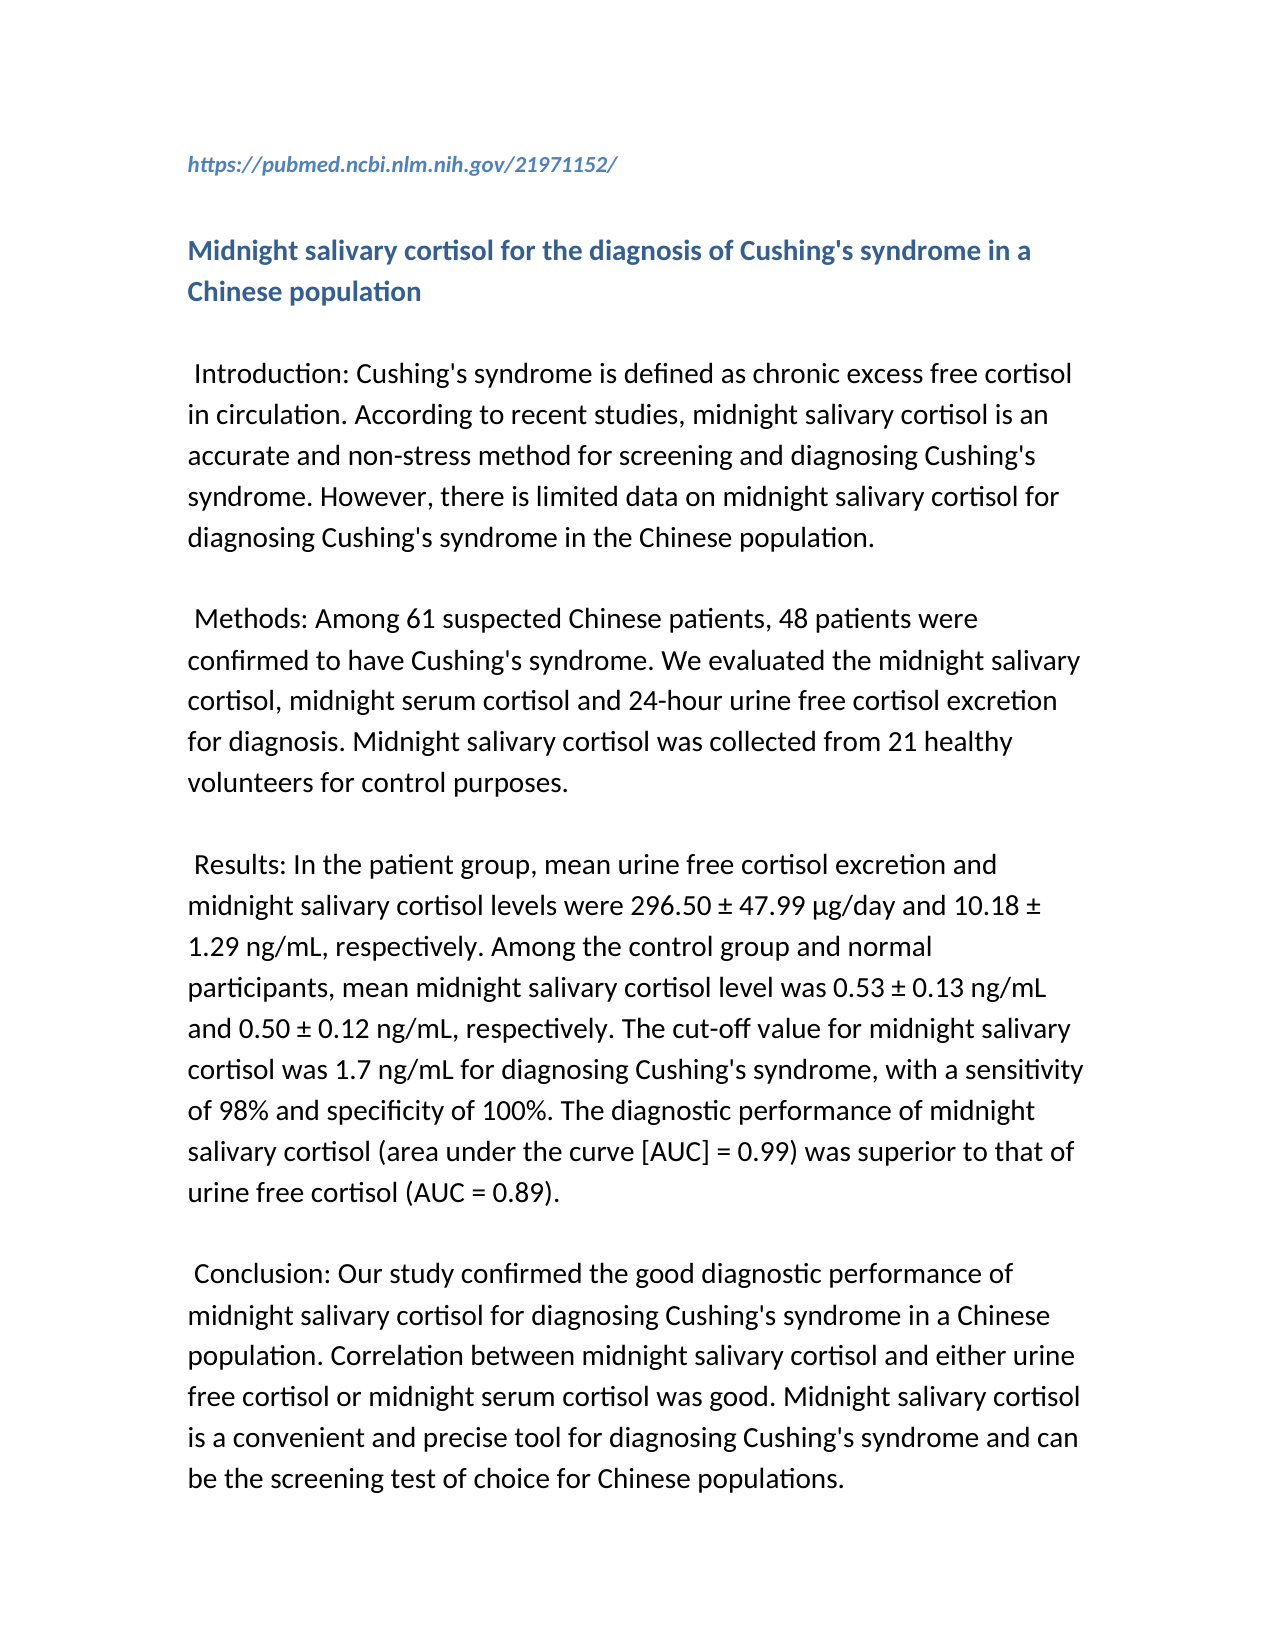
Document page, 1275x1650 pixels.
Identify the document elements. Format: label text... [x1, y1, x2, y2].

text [187, 314, 1087, 1496]
subtitle https://pubmed.ncbi.nlm.nih.gov/21971152/ [187, 150, 1087, 178]
subtitle Midnight salivary cortisol for the diagnosis of Cushing's syndrome in a Chinese population [187, 232, 1087, 309]
